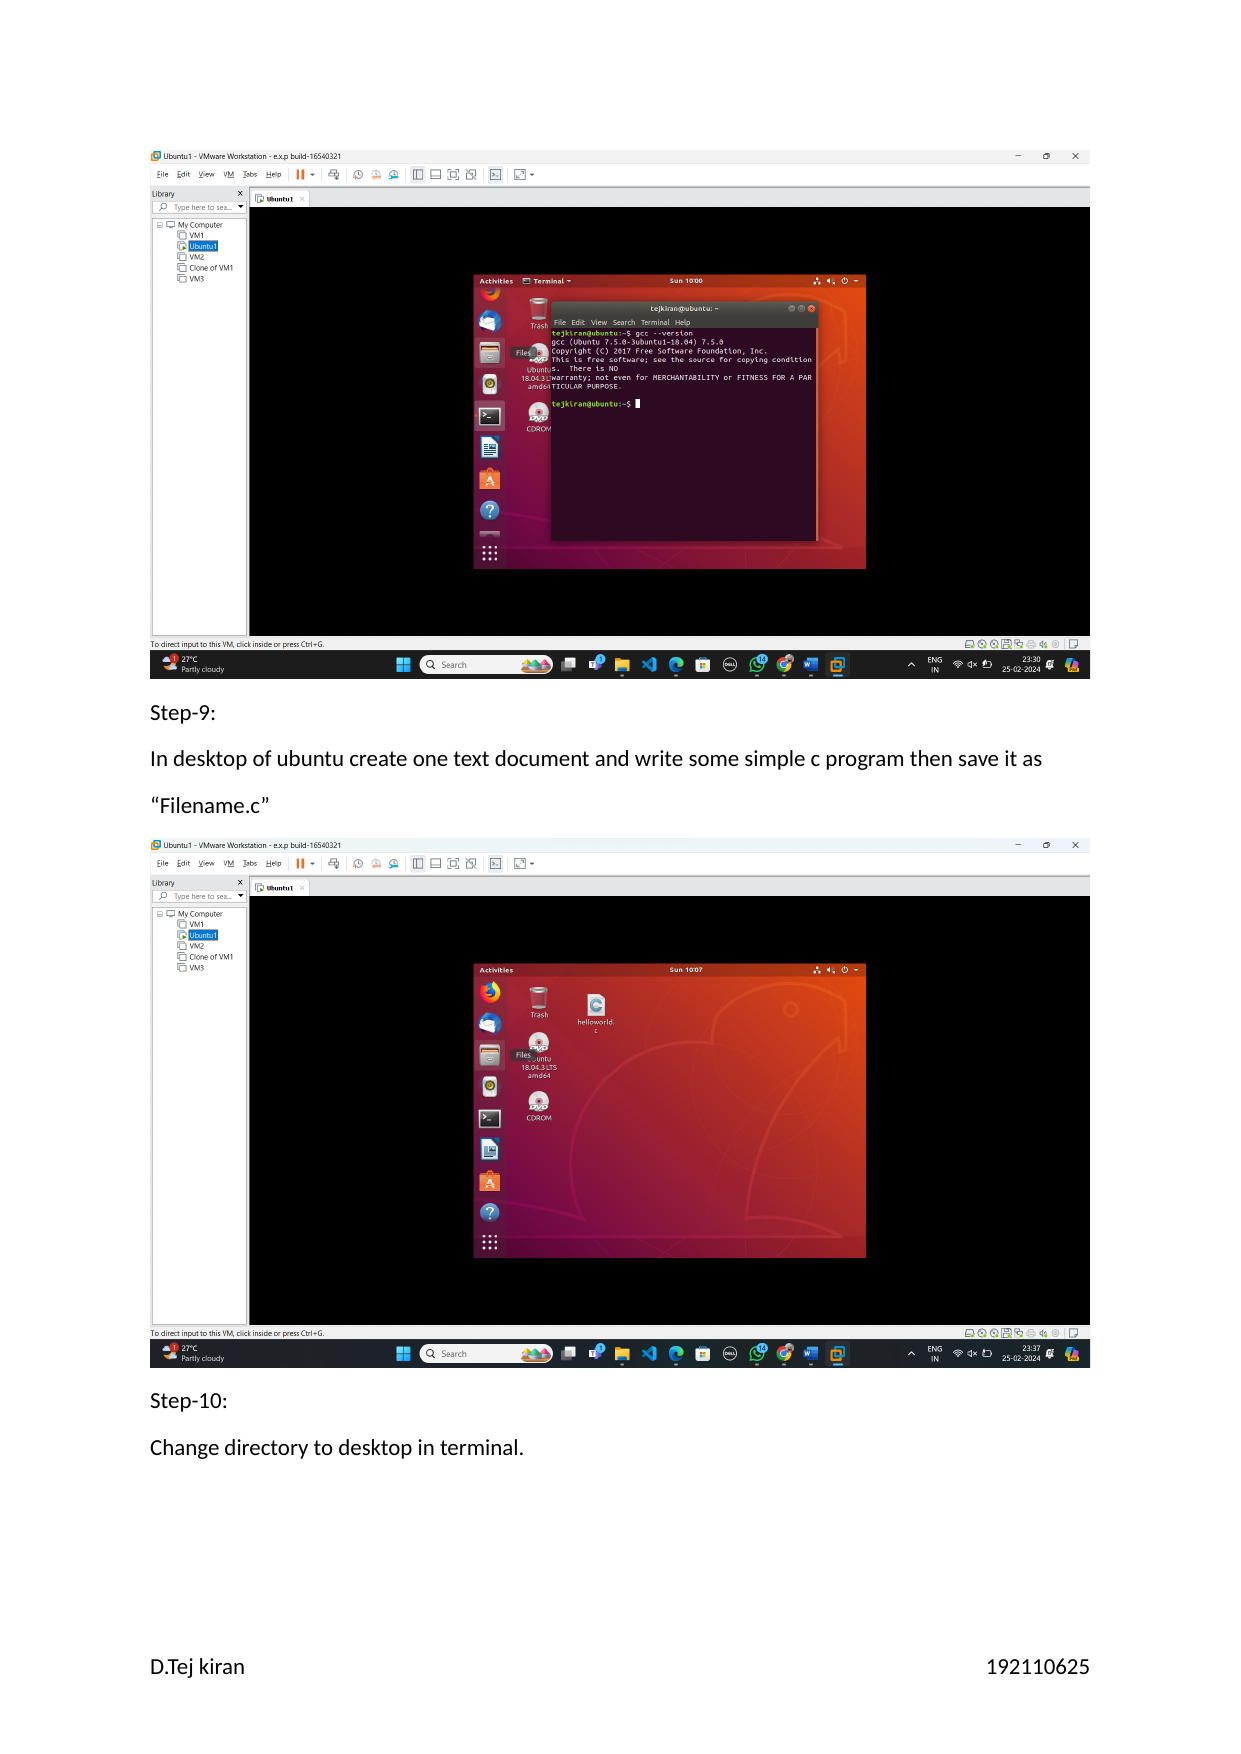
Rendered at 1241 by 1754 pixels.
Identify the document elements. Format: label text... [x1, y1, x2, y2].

picture [150, 838, 1091, 1368]
text In desktop of ubuntu create one text document and write some simple c program then save it as [150, 744, 1090, 773]
text Step-9: [150, 698, 1090, 726]
picture [150, 150, 1091, 679]
text Change directory to desktop in terminal. [150, 1433, 1090, 1461]
text Step-10: [150, 1386, 1090, 1414]
text “Filename.c” [150, 791, 1090, 819]
